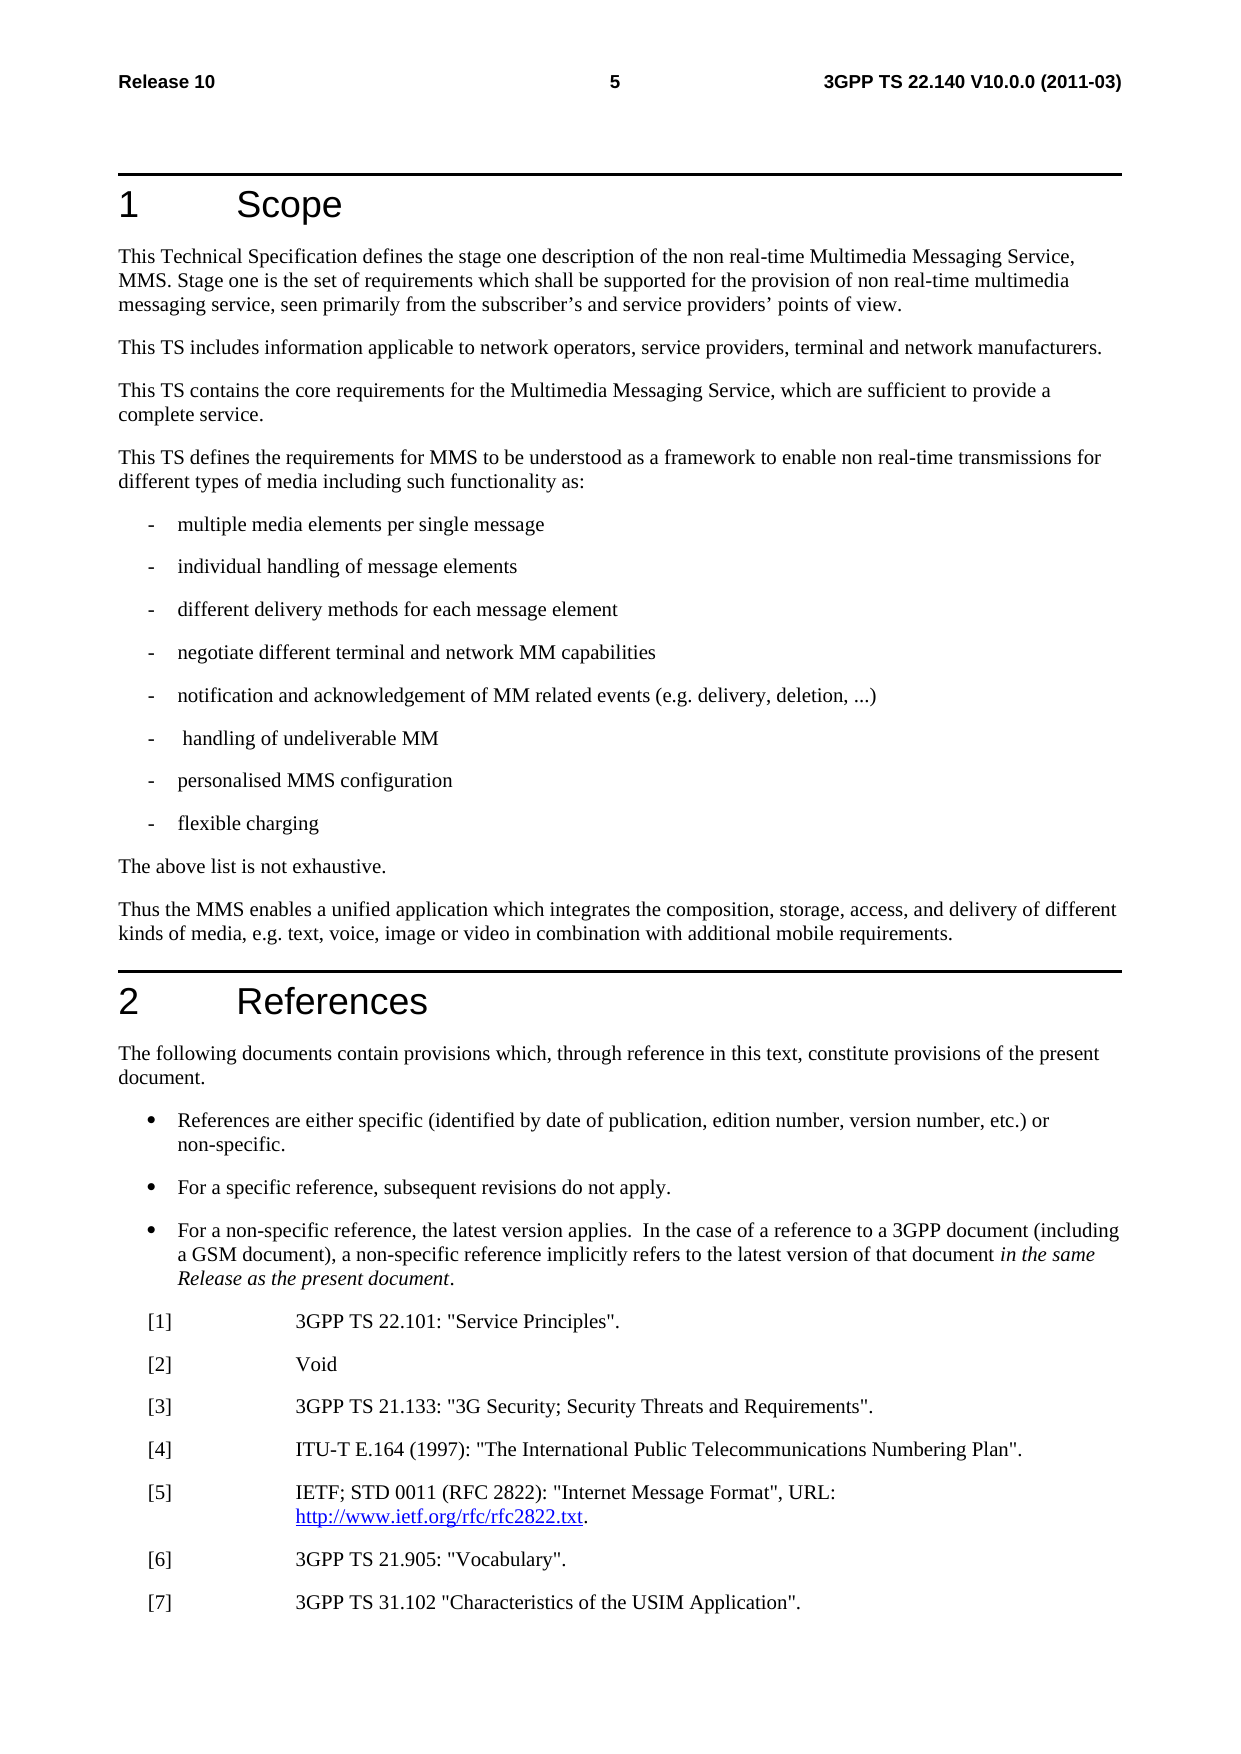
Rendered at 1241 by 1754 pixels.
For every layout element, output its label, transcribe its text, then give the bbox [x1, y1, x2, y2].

text [3] 3GPP TS 21.133: "3G Security; Security Threats and Requirements". [148, 1394, 1122, 1418]
subtitle 2 References [118, 973, 1122, 1022]
subtitle 1 Scope [118, 176, 1122, 225]
text [1] 3GPP TS 22.101: "Service Principles". [148, 1309, 1122, 1333]
text - notification and acknowledgement of MM related events (e.g. delivery, deletion, ...) [148, 683, 1122, 707]
text [6] 3GPP TS 21.905: "Vocabulary". [148, 1547, 1122, 1571]
text This TS contains the core requirements for the Multimedia Messaging Service, which are sufficient to provide a complete service. [118, 378, 1122, 426]
text - different delivery methods for each message element [148, 597, 1122, 621]
text - handling of undeliverable MM [148, 726, 1122, 749]
text The above list is not exhaustive. [118, 854, 1122, 878]
list For a specific reference, subsequent revisions do not apply. [148, 1175, 1122, 1199]
text [5] IETF; STD 0011 (RFC 2822): "Internet Message Format", URL: http://www.ietf.org/rfc/rfc2822.txt. [148, 1480, 1122, 1528]
text This TS defines the requirements for MMS to be understood as a framework to enable non real-time transmissions for different types of media including such functionality as: [118, 444, 1122, 493]
list References are either specific (identified by date of publication, edition number, version number, etc.) or non-specific. [148, 1108, 1122, 1156]
text - personalised MMS configuration [148, 768, 1122, 792]
text [7] 3GPP TS 31.102 "Characteristics of the USIM Application". [148, 1589, 1122, 1614]
text This Technical Specification defines the stage one description of the non real-time Multimedia Messaging Service, MMS. Stage one is the set of requirements which shall be supported for the provision of non real-time multimedia messaging service, seen primarily from the subscriber’s and service providers’ points of view. [118, 244, 1122, 316]
list For a non-specific reference, the latest version applies. In the case of a reference to a 3GPP document (including a GSM document), a non-specific reference implicitly refers to the latest version of that document in the same Release as the present document. [148, 1218, 1122, 1290]
text - multiple media elements per single message [148, 511, 1122, 536]
text [2] Void [148, 1351, 1122, 1376]
text Thus the MMS enables a unified application which integrates the composition, storage, access, and delivery of different kinds of media, e.g. text, voice, image or video in combination with additional mobile requirements. [118, 897, 1122, 945]
text [4] ITU-T E.164 (1997): "The International Public Telecommunications Numbering Plan". [148, 1437, 1122, 1461]
text - negotiate different terminal and network MM capabilities [148, 640, 1122, 664]
text - flexible charging [148, 811, 1122, 835]
text The following documents contain provisions which, through reference in this text, constitute provisions of the present document. [118, 1041, 1122, 1089]
text - individual handling of message elements [148, 554, 1122, 578]
text This TS includes information applicable to network operators, service providers, terminal and network manufacturers. [118, 335, 1122, 359]
